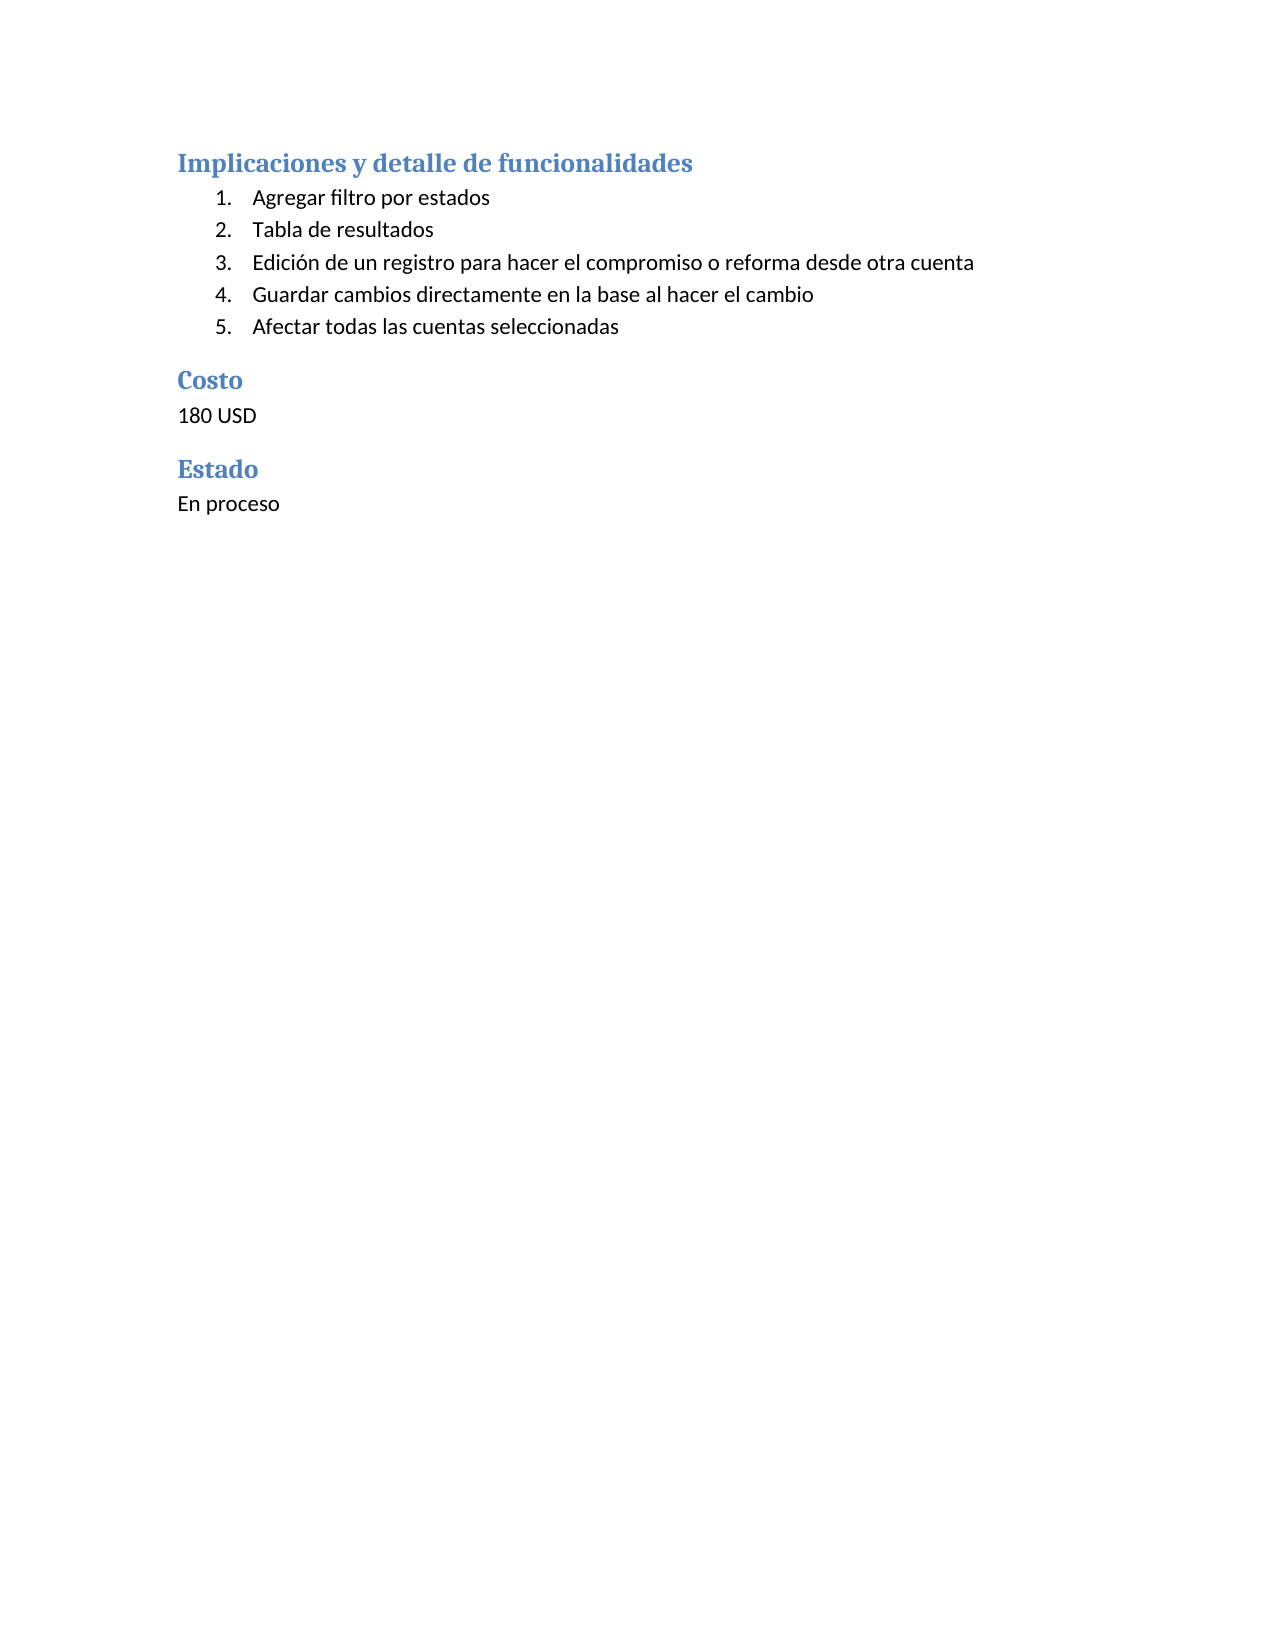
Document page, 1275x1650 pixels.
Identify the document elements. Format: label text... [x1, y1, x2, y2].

list Edición de un registro para hacer el compromiso o reforma desde otra cuenta [215, 248, 1098, 276]
subtitle Estado [177, 454, 1098, 485]
text En proceso [177, 489, 1098, 518]
list Guardar cambios directamente en la base al hacer el cambio [215, 280, 1098, 308]
subtitle Costo [177, 365, 1098, 396]
list Afectar todas las cuentas seleccionadas [215, 312, 1098, 340]
list Tabla de resultados [215, 216, 1098, 243]
list Agregar filtro por estados [215, 183, 1098, 211]
text 180 USD [177, 401, 1098, 429]
subtitle Implicaciones y detalle de funcionalidades [177, 148, 1098, 179]
